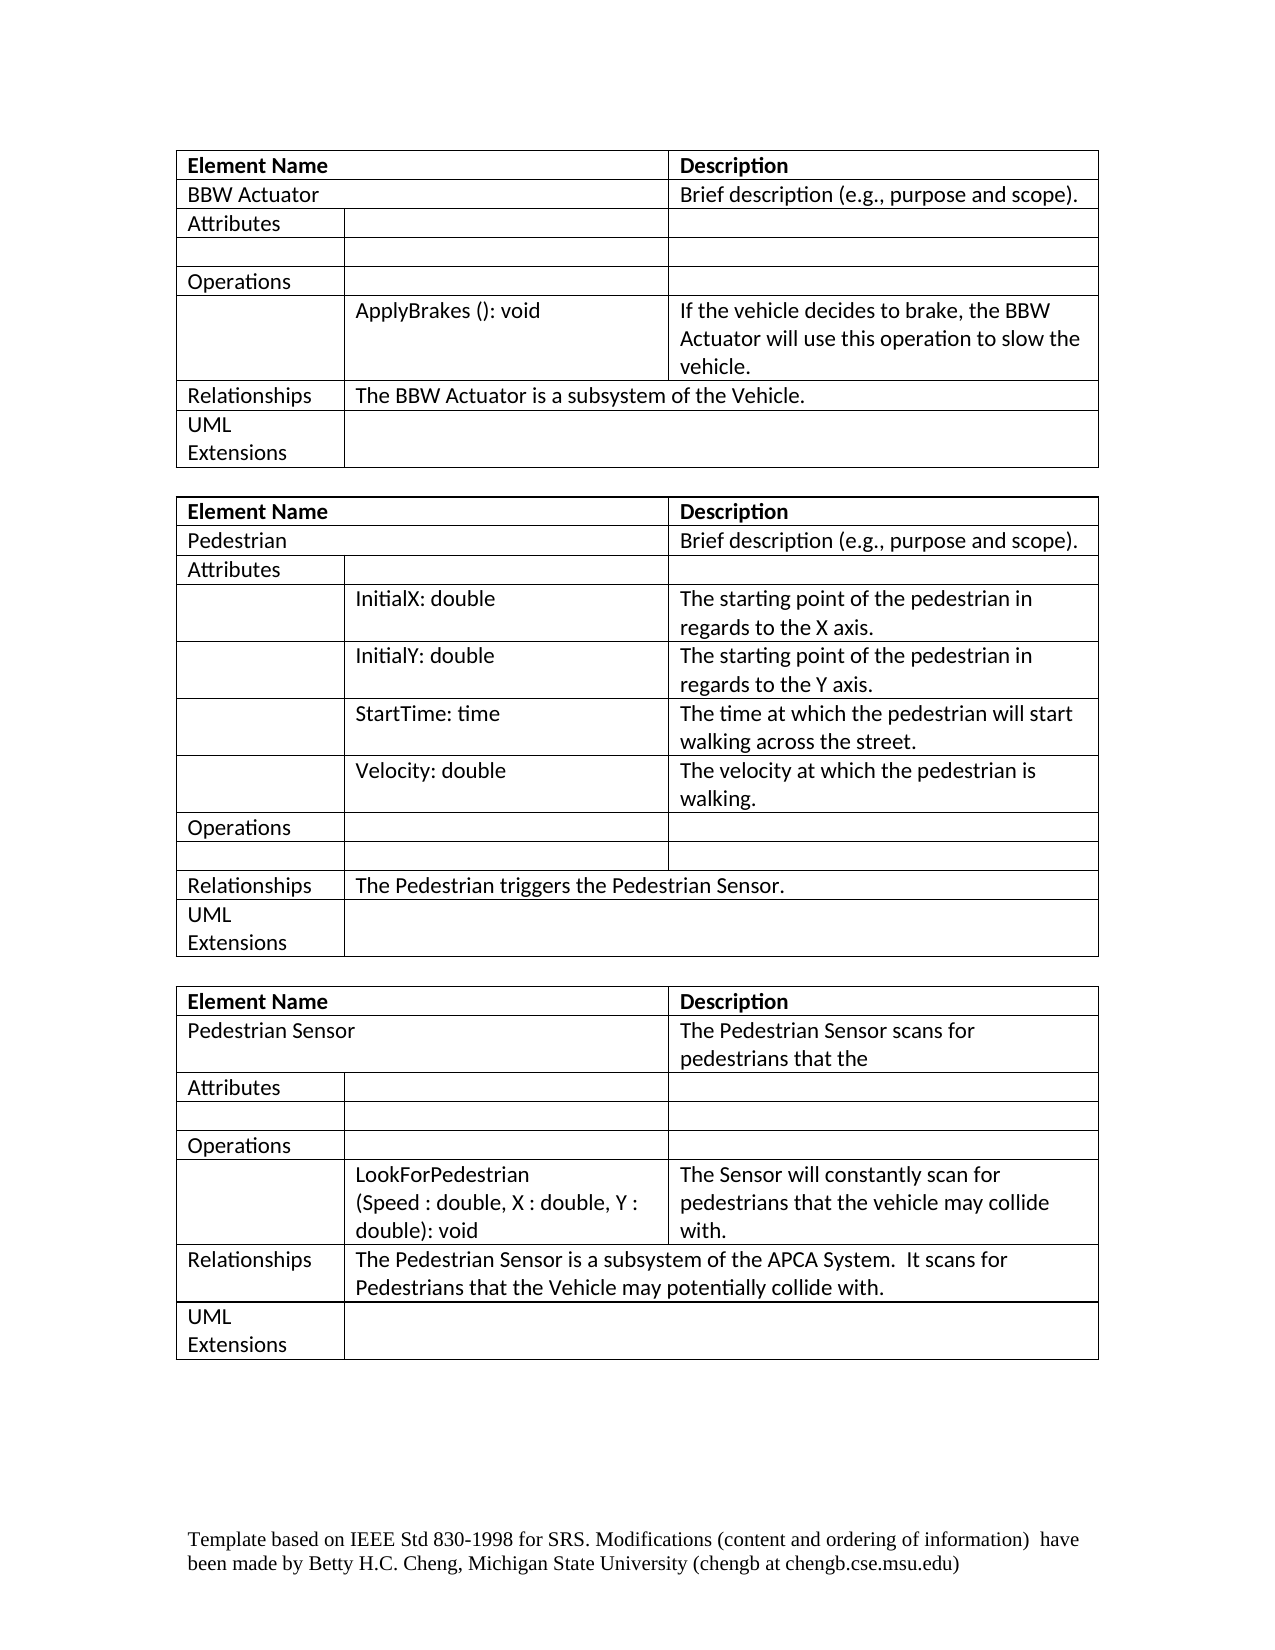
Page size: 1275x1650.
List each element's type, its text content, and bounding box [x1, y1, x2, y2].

table_cell [345, 813, 668, 841]
table_cell [669, 1073, 1098, 1101]
table_cell Brief description (e.g., purpose and scope). [669, 526, 1098, 554]
table_cell The BBW Actuator is a subsystem of the Vehicle. [345, 381, 1098, 409]
table_cell [345, 238, 668, 266]
table_header Description [669, 987, 1098, 1015]
table_cell LookForPedestrian (Speed : double, X : double, Y : double): void [345, 1160, 668, 1244]
table_cell UML Extensions [177, 411, 344, 467]
table_cell Operations [177, 813, 344, 841]
table_cell InitialY: double [345, 642, 668, 698]
table_cell If the vehicle decides to brake, the BBW Actuator will use this operation to slow the vehicle. [669, 296, 1098, 380]
table_cell InitialX: double [345, 585, 668, 641]
table_cell [345, 842, 668, 870]
table_cell [177, 756, 344, 812]
table_cell Attributes [177, 556, 344, 583]
table_cell Brief description (e.g., purpose and scope). [669, 180, 1098, 208]
table_cell Attributes [177, 1073, 344, 1101]
table_cell UML Extensions [177, 1303, 344, 1358]
table_cell [177, 642, 344, 698]
table_cell UML Extensions [177, 900, 344, 956]
table_cell The time at which the pedestrian will start walking across the street. [669, 699, 1098, 755]
table_cell [345, 1073, 668, 1101]
table_cell Relationships [177, 871, 344, 899]
table_cell [177, 585, 344, 641]
table_cell The Pedestrian Sensor scans for pedestrians that the [669, 1016, 1098, 1072]
table_cell [177, 296, 344, 380]
table_cell [669, 1131, 1098, 1159]
table_header Element Name [177, 987, 668, 1015]
table_cell [345, 1303, 1098, 1358]
table_cell BBW Actuator [177, 180, 668, 208]
table_cell Operations [177, 267, 344, 295]
table_cell The starting point of the pedestrian in regards to the X axis. [669, 585, 1098, 641]
table_cell [669, 556, 1098, 583]
table_cell [345, 209, 668, 237]
table_header Description [669, 151, 1098, 179]
table_cell Operations [177, 1131, 344, 1159]
table_cell [345, 900, 1098, 956]
table_cell Relationships [177, 1245, 344, 1301]
table_cell [345, 556, 668, 583]
table_cell [669, 1102, 1098, 1130]
table_cell The Sensor will constantly scan for pedestrians that the vehicle may collide with. [669, 1160, 1098, 1244]
table_cell [669, 209, 1098, 237]
table_cell [345, 1102, 668, 1130]
table_cell [669, 238, 1098, 266]
table_cell [669, 813, 1098, 841]
table_cell [177, 238, 344, 266]
table_cell StartTime: time [345, 699, 668, 755]
table_cell [177, 1102, 344, 1130]
table_cell Attributes [177, 209, 344, 237]
table_cell Pedestrian [177, 526, 668, 554]
table_cell The velocity at which the pedestrian is walking. [669, 756, 1098, 812]
table_cell Velocity: double [345, 756, 668, 812]
table_header Description [669, 498, 1098, 525]
table_cell The starting point of the pedestrian in regards to the Y axis. [669, 642, 1098, 698]
table_cell The Pedestrian Sensor is a subsystem of the APCA System. It scans for Pedestrians that the Vehicle may potentially collide with. [345, 1245, 1098, 1301]
table_cell The Pedestrian triggers the Pedestrian Sensor. [345, 871, 1098, 899]
table_cell [177, 1160, 344, 1244]
table_cell [669, 842, 1098, 870]
table_header Element Name [177, 498, 668, 525]
table_cell [345, 267, 668, 295]
table_cell Pedestrian Sensor [177, 1016, 668, 1072]
table_header Element Name [177, 151, 668, 179]
table_cell [177, 842, 344, 870]
table_cell ApplyBrakes (): void [345, 296, 668, 380]
table_cell Relationships [177, 381, 344, 409]
table_cell [669, 267, 1098, 295]
table_cell [177, 699, 344, 755]
table_cell [345, 411, 1098, 467]
table_cell [345, 1131, 668, 1159]
